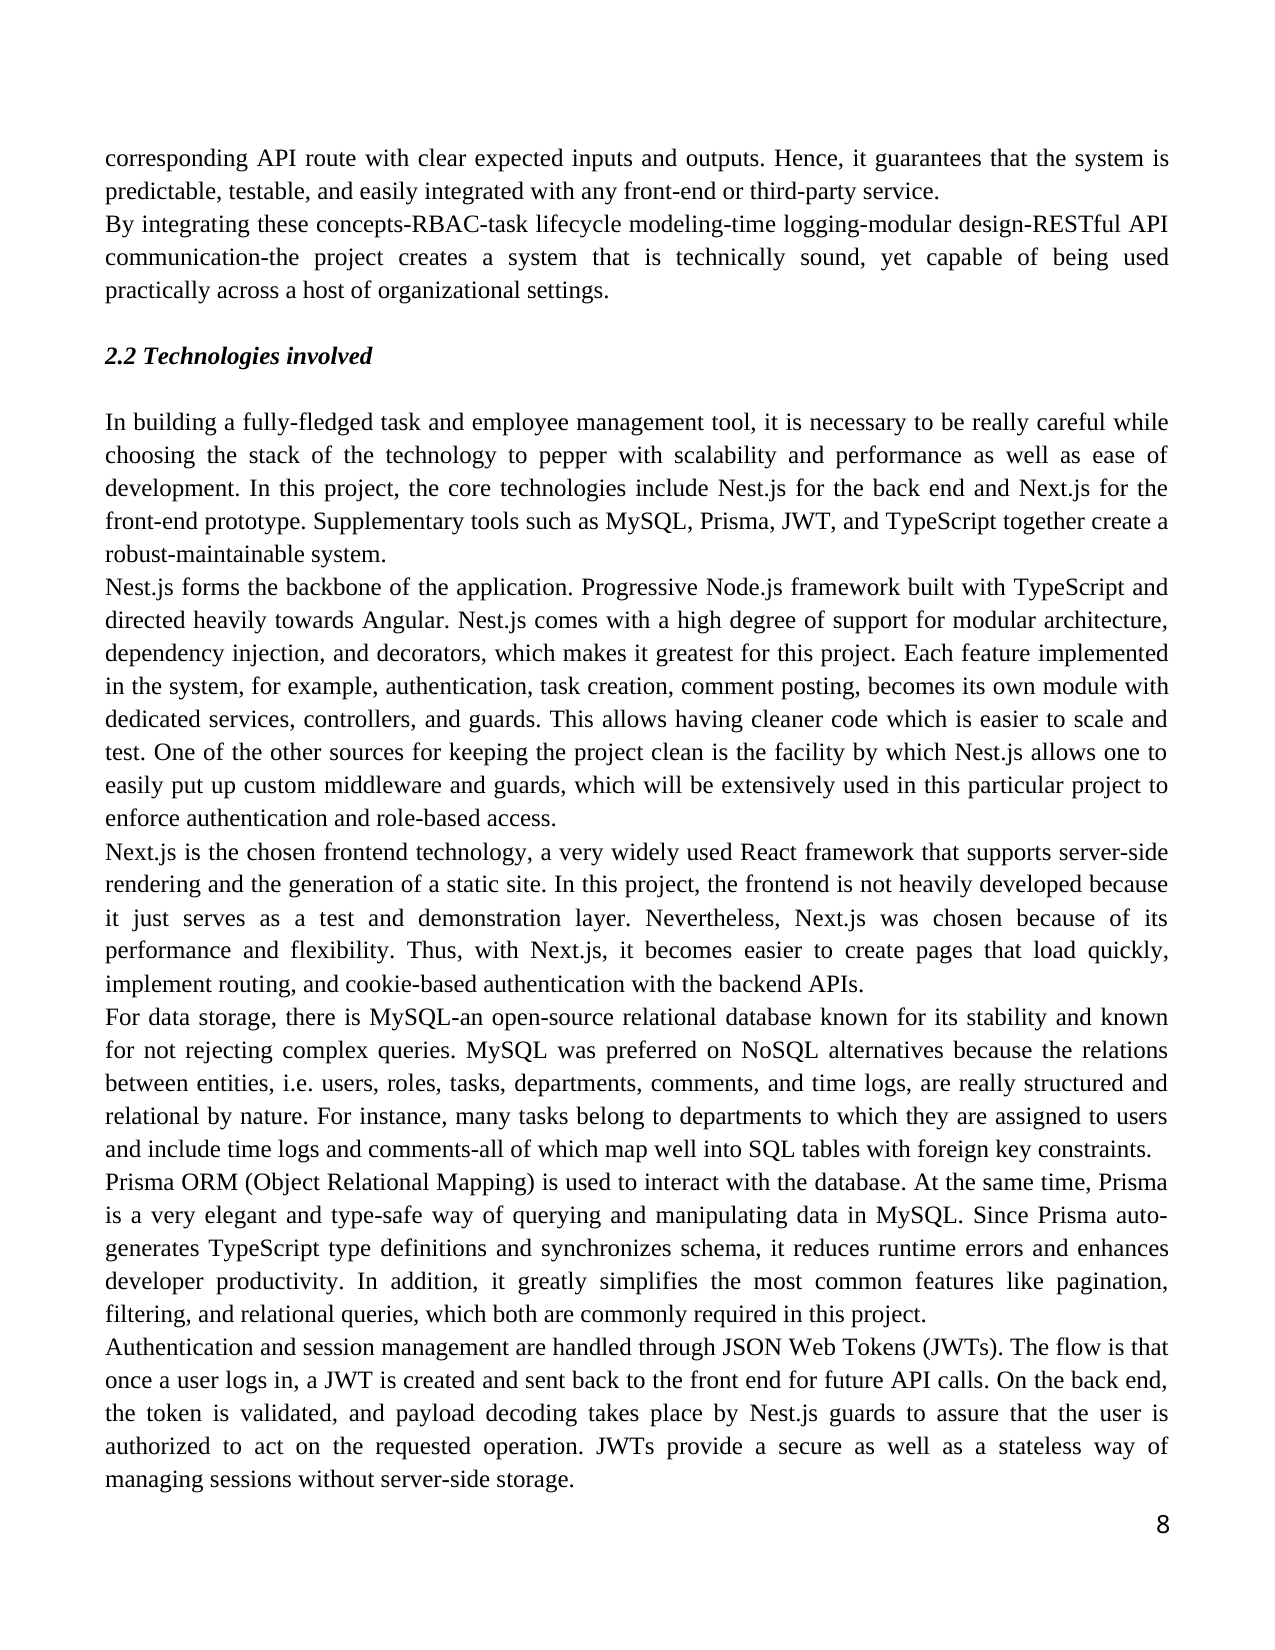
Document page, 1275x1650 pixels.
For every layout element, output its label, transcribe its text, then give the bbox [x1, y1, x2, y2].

text Prisma ORM (Object Relational Mapping) is used to interact with the database. At the same time, Prisma is a very elegant and type-safe way of querying and manipulating data in MySQL. Since Prisma auto-generates TypeScript type definitions and synchronizes schema, it reduces runtime errors and enhances developer productivity. In addition, it greatly simplifies the most common features like pagination, filtering, and relational queries, which both are commonly required in this project. [105, 1167, 1170, 1328]
text Nest.js forms the backbone of the application. Progressive Node.js framework built with TypeScript and directed heavily towards Angular. Nest.js comes with a high degree of support for modular architecture, dependency injection, and decorators, which makes it greatest for this project. Each feature implemented in the system, for example, authentication, task creation, comment posting, becomes its own module with dedicated services, controllers, and guards. This allows having cleaner code which is easier to scale and test. One of the other sources for keeping the project clean is the facility by which Nest.js allows one to easily put up custom middleware and guards, which will be extensively used in this particular project to enforce authentication and role-based access. [105, 572, 1170, 832]
text Next.js is the chosen frontend technology, a very widely used React framework that supports server-side rendering and the generation of a static site. In this project, the frontend is not heavily developed because it just serves as a test and demonstration layer. Nevertheless, Next.js was chosen because of its performance and flexibility. Thus, with Next.js, it becomes easier to create pages that load quickly, implement routing, and cookie-based authentication with the backend APIs. [105, 837, 1170, 997]
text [105, 143, 1170, 205]
text For data storage, there is MySQL-an open-source relational database known for its stability and known for not rejecting complex queries. MySQL was preferred on NoSQL alternatives because the relations between entities, i.e. users, roles, tasks, departments, comments, and time logs, are really structured and relational by nature. For instance, many tasks belong to departments to which they are assigned to users and include time logs and comments-all of which map well into SQL tables with foreign key constraints. [105, 1002, 1170, 1162]
text Authentication and session management are handled through JSON Web Tokens (JWTs). The flow is that once a user logs in, a JWT is created and sent back to the front end for future API calls. On the back end, the token is validated, and payload decoding takes place by Nest.js guards to assure that the user is authorized to act on the requested operation. JWTs provide a secure as well as a stateless way of managing sessions without server-side storage. [105, 1332, 1170, 1493]
text 2.2 Technologies involved [105, 341, 1170, 370]
text In building a fully-fledged task and employee management tool, it is necessary to be really careful while choosing the stack of the technology to pepper with scalability and performance as well as ease of development. In this project, the core technologies include Nest.js for the back end and Next.js for the front-end prototype. Supplementary tools such as MySQL, Prisma, JWT, and TypeScript together create a robust-maintainable system. [105, 407, 1170, 568]
text By integrating these concepts-RBAC-task lifecycle modeling-time logging-modular design-RESTful API communication-the project creates a system that is technically sound, yet capable of being used practically across a host of organizational settings. [105, 209, 1170, 304]
